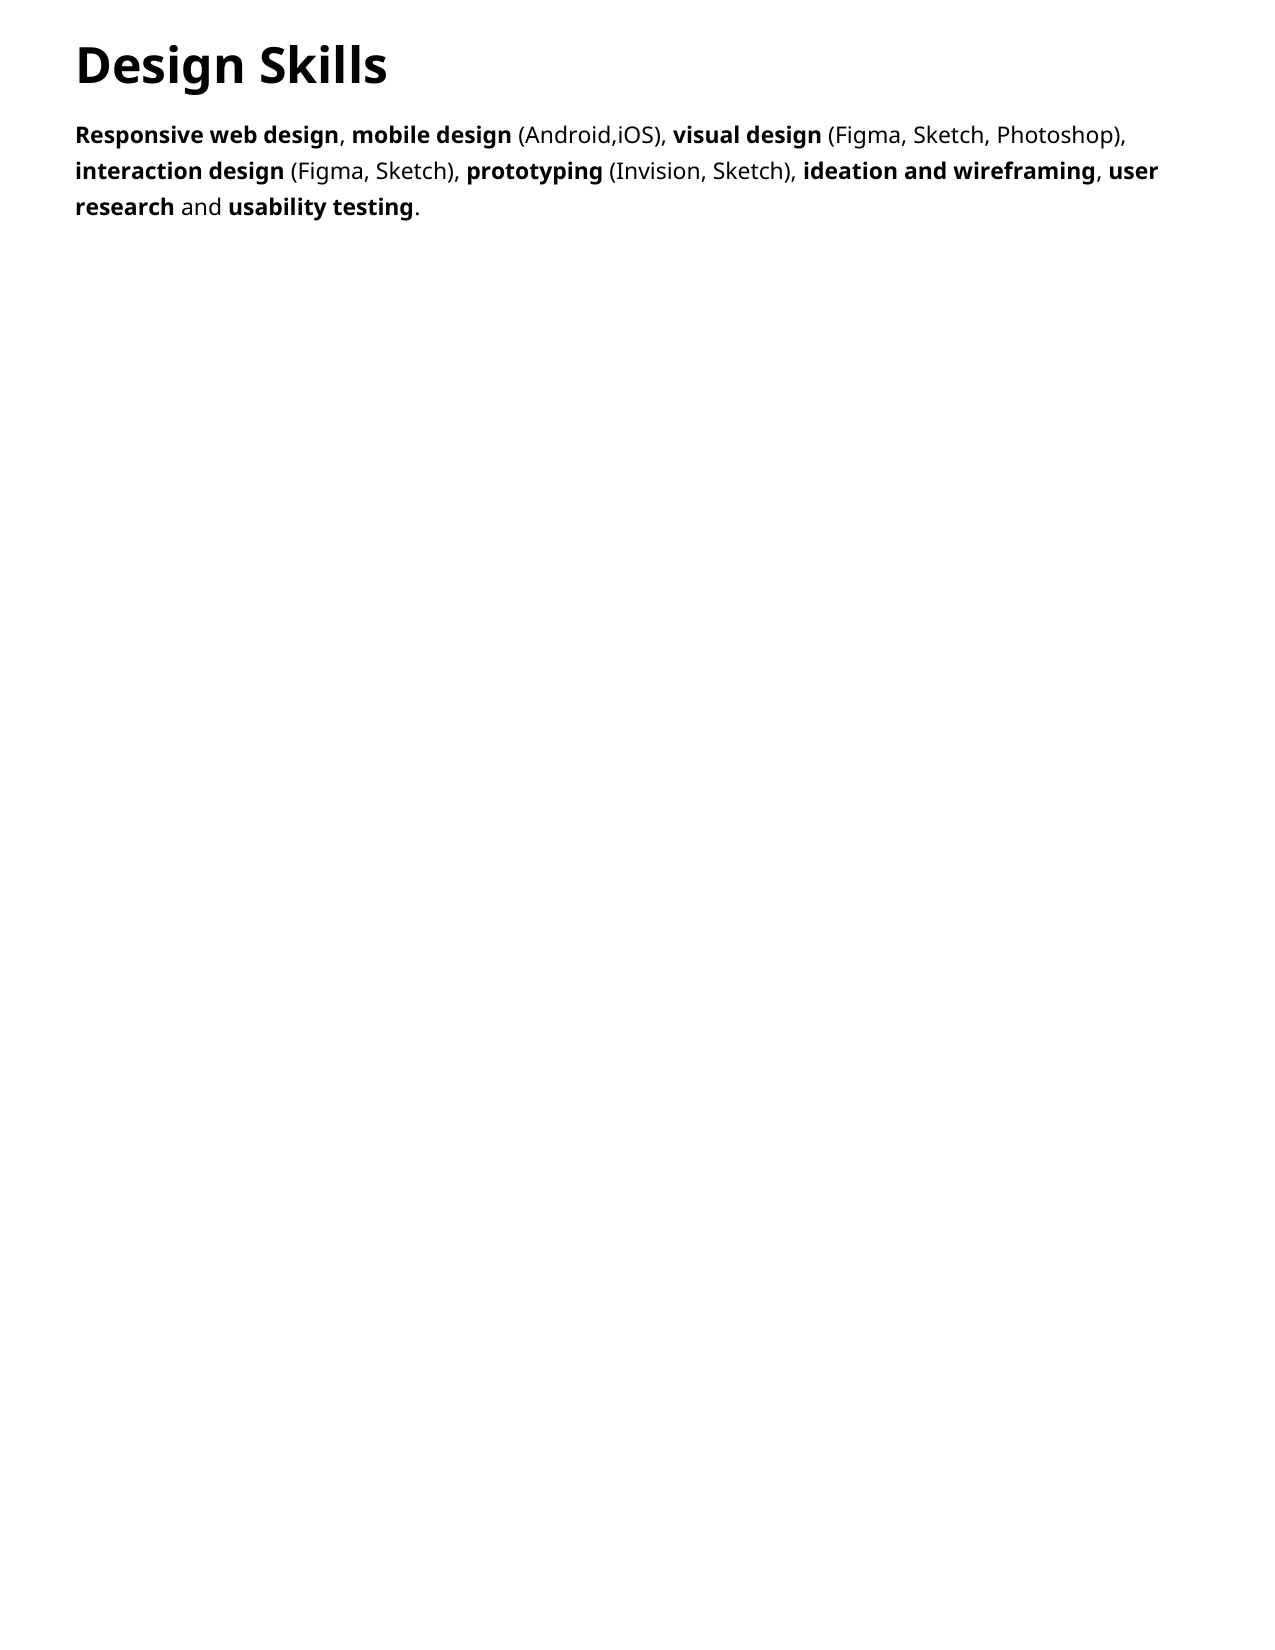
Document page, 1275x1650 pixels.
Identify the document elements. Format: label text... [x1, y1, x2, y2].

subtitle Design Skills [75, 30, 1200, 98]
text Responsive web design, mobile design (Android,iOS), visual design (Figma, Sketch, Photoshop), interaction design (Figma, Sketch), prototyping (Invision, Sketch), ideation and wireframing, user research and usability testing. [75, 119, 1200, 222]
